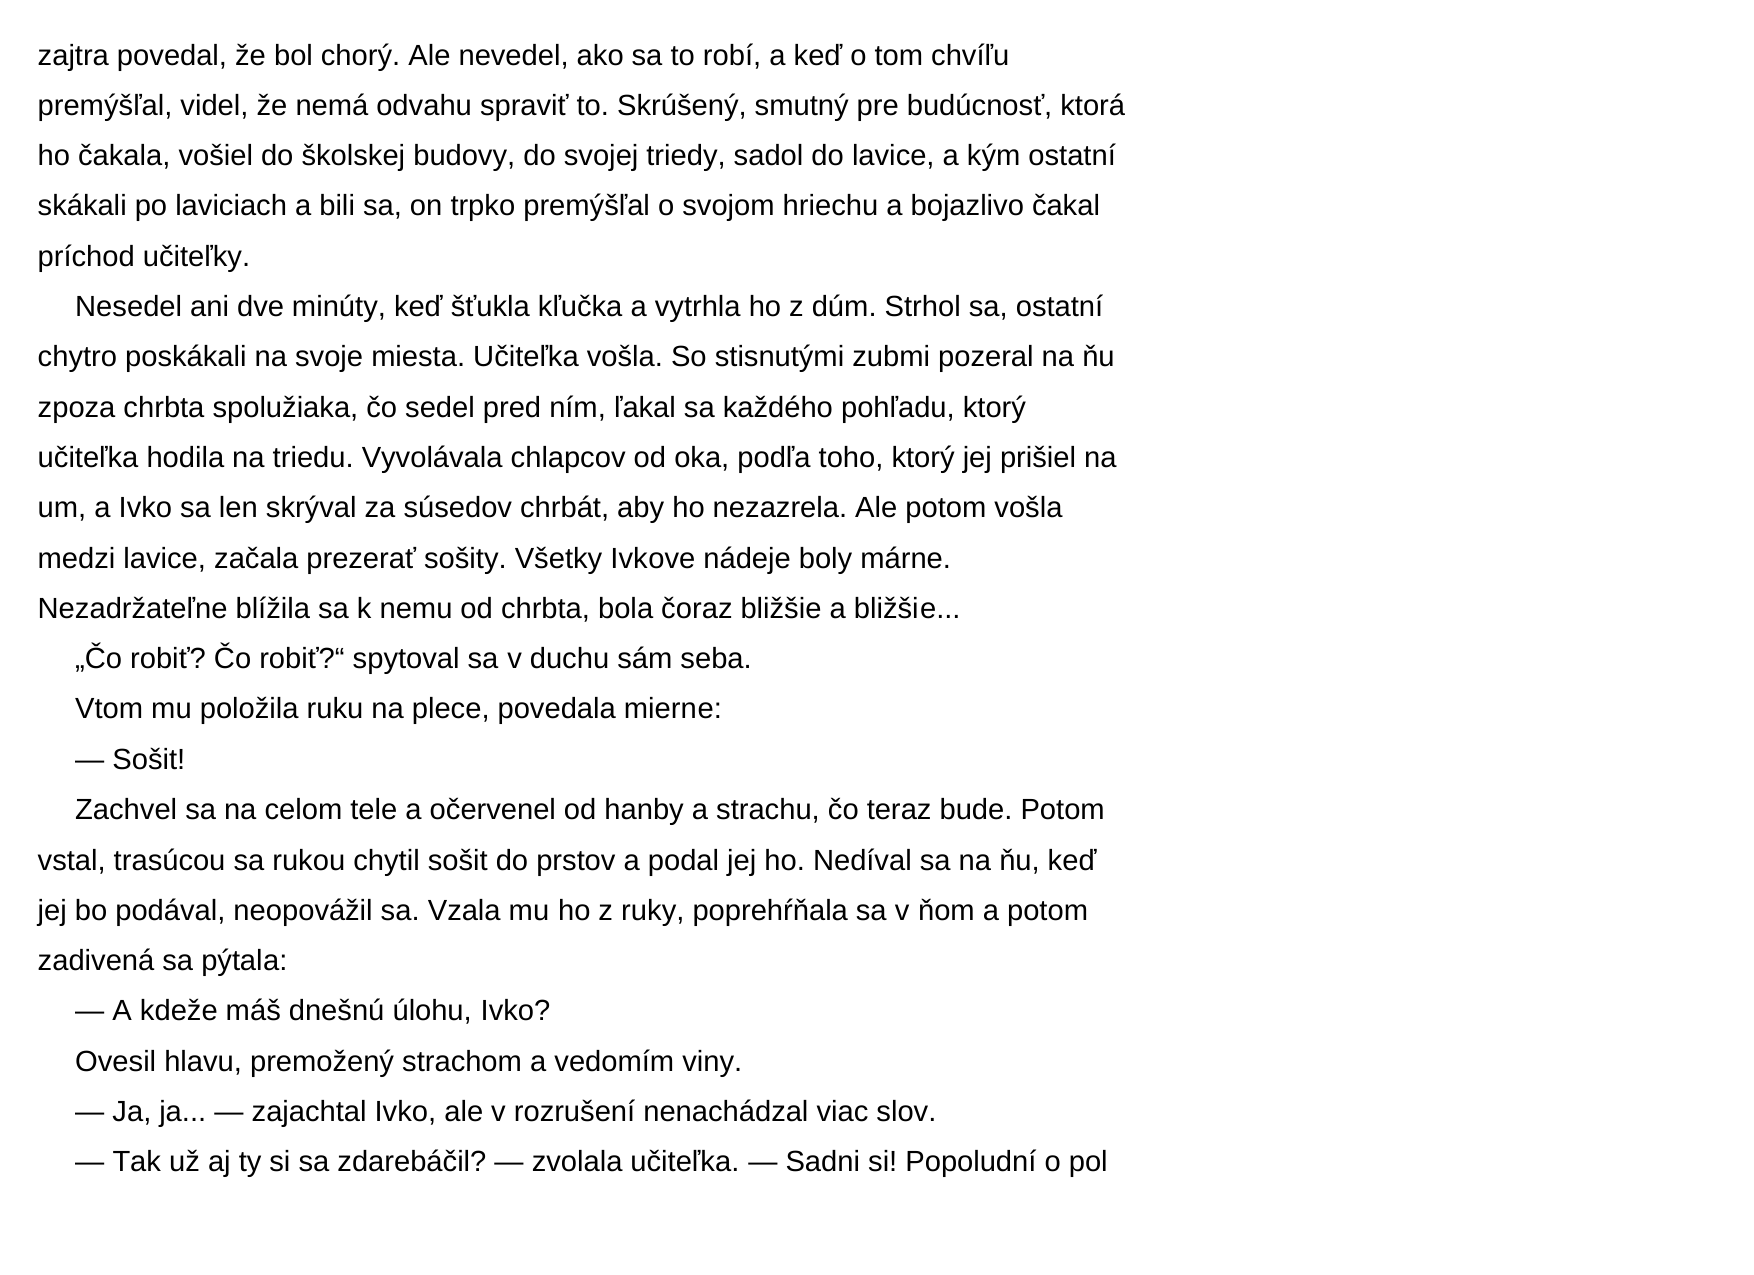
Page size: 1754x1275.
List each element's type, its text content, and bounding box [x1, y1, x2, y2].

text — Sošit! [37, 742, 1131, 775]
text Ovesil hlavu, premožený strachom a vedomím viny. [37, 1044, 1131, 1077]
text „Čo robiť? Čo robiť?“ spytoval sa v duchu sám seba. [37, 641, 1131, 675]
text Zachvel sa na celom tele a očervenel od hanby a strachu, čo teraz bude. Potom vstal, trasúcou sa rukou chytil sošit do prstov a podal jej ho. Nedíval sa na ňu, keď jej bo podával, neopovážil sa. Vzala mu ho z ruky, poprehŕňala sa v ňom a potom zadivená sa pýtala: [37, 792, 1131, 977]
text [37, 37, 1131, 272]
text — A kdeže máš dnešnú úlohu, Ivko? [37, 993, 1131, 1027]
text Vtom mu položila ruku na plece, povedala mierne: [37, 692, 1131, 725]
text — Ja, ja... — zajachtal Ivko, ale v rozrušení nenachádzal viac slov. [37, 1094, 1131, 1128]
text Nesedel ani dve minúty, keď šťukla kľučka a vytrhla ho z dúm. Strhol sa, ostatní chytro poskákali na svoje miesta. Učiteľka vošla. So stisnutými zubmi pozeral na ňu zpoza chrbta spolužiaka, čo sedel pred ním, ľakal sa každého pohľadu, ktorý učiteľka hodila na triedu. Vyvolávala chlapcov od oka, podľa toho, ktorý jej prišiel na um, a Ivko sa len skrýval za súsedov chrbát, aby ho nezazrela. Ale potom vošla medzi lavice, začala prezerať sošity. Všetky Ivkove nádeje boly márne. Nezadržateľne blížila sa k nemu od chrbta, bola čoraz bližšie a bližšie... [37, 289, 1131, 624]
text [37, 1144, 1131, 1178]
